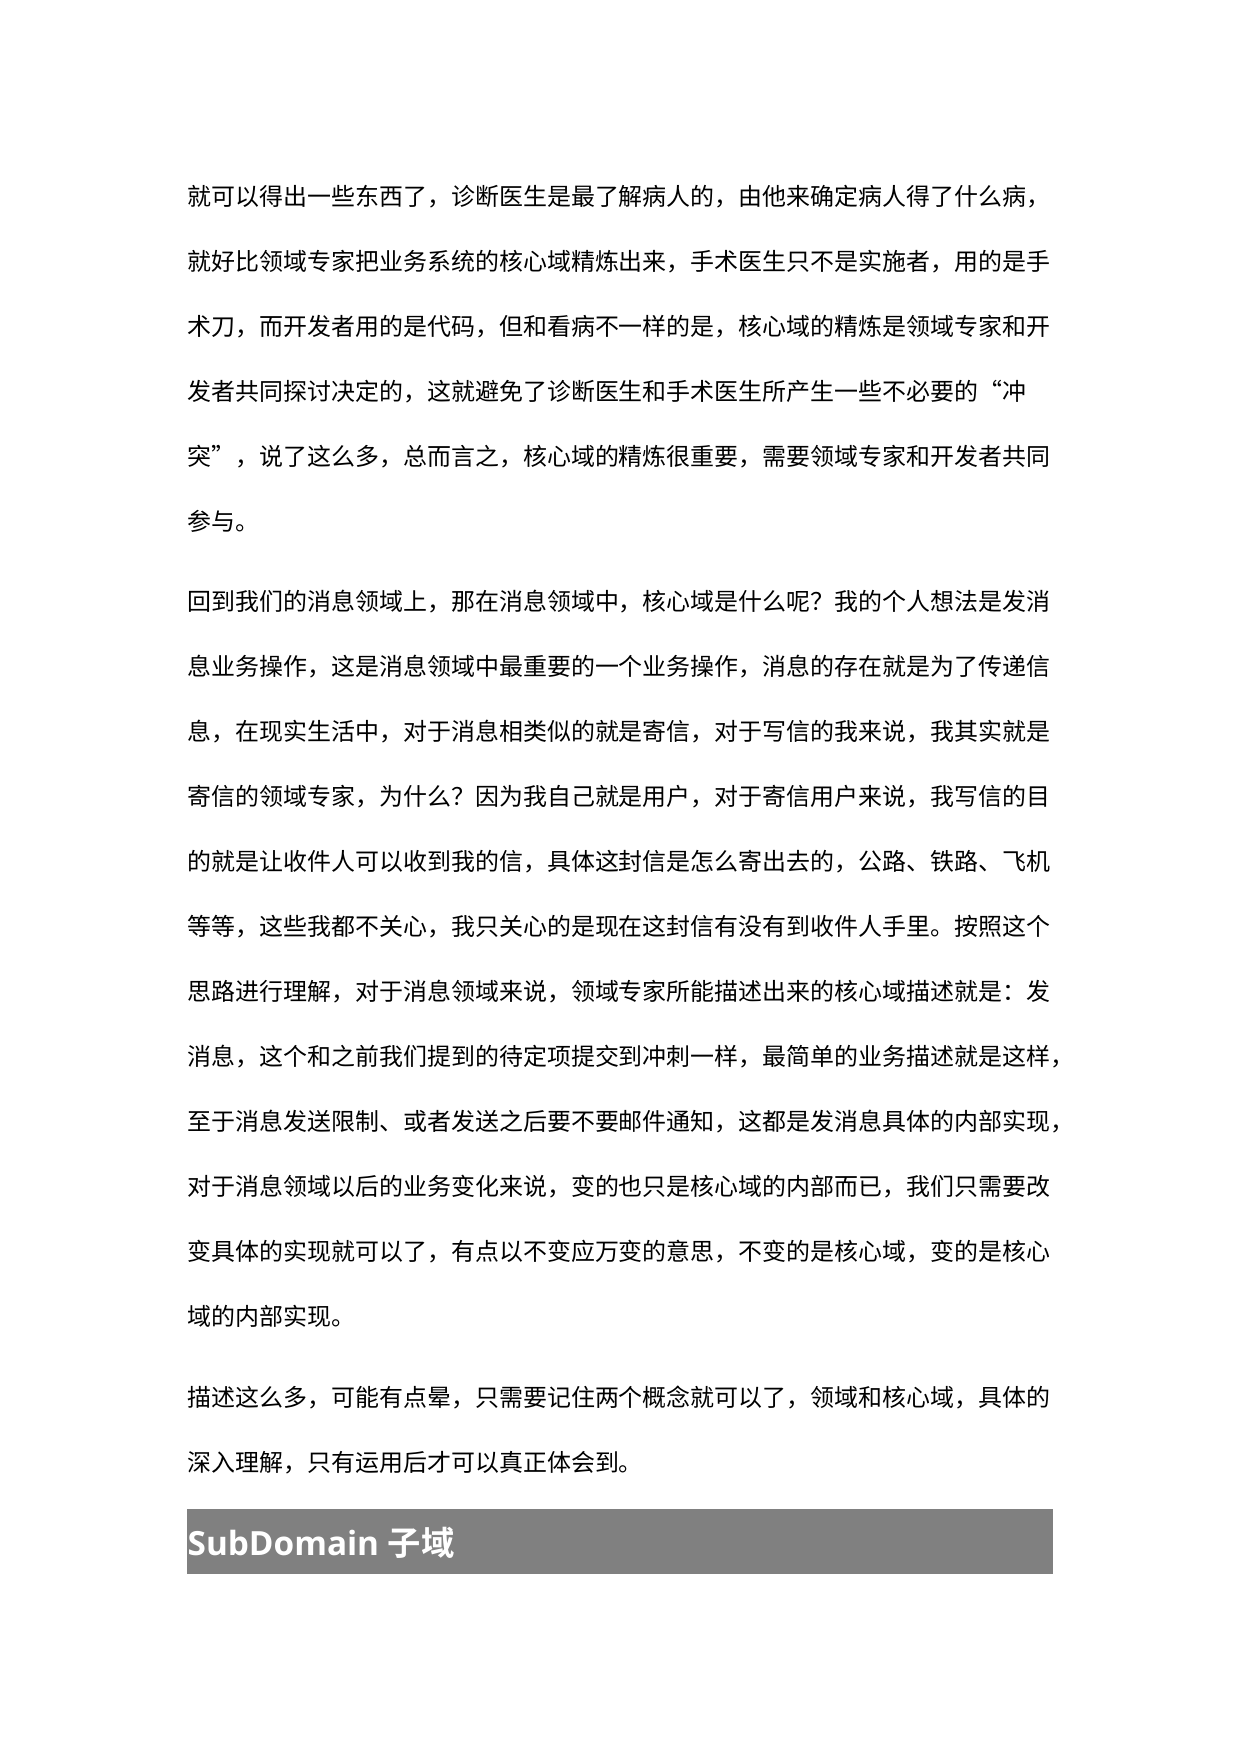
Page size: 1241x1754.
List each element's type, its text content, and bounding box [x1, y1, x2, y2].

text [187, 162, 1053, 552]
text 描述这么多，可能有点晕，只需要记住两个概念就可以了，领域和核心域，具体的深入理解，只有运用后才可以真正体会到。 [187, 1363, 1053, 1493]
text SubDomain 子域 [187, 1509, 1053, 1574]
text 回到我们的消息领域上，那在消息领域中，核心域是什么呢？我的个人想法是发消息业务操作，这是消息领域中最重要的一个业务操作，消息的存在就是为了传递信息，在现实生活中，对于消息相类似的就是寄信，对于写信的我来说，我其实就是寄信的领域专家，为什么？因为我自己就是用户，对于寄信用户来说，我写信的目的就是让收件人可以收到我的信，具体这封信是怎么寄出去的，公路、铁路、飞机等等，这些我都不关心，我只关心的是现在这封信有没有到收件人手里。按照这个思路进行理解，对于消息领域来说，领域专家所能描述出来的核心域描述就是：发消息，这个和之前我们提到的待定项提交到冲刺一样，最简单的业务描述就是这样，至于消息发送限制、或者发送之后要不要邮件通知，这都是发消息具体的内部实现，对于消息领域以后的业务变化来说，变的也只是核心域的内部而已，我们只需要改变具体的实现就可以了，有点以不变应万变的意思，不变的是核心域，变的是核心域的内部实现。 [187, 568, 1053, 1348]
